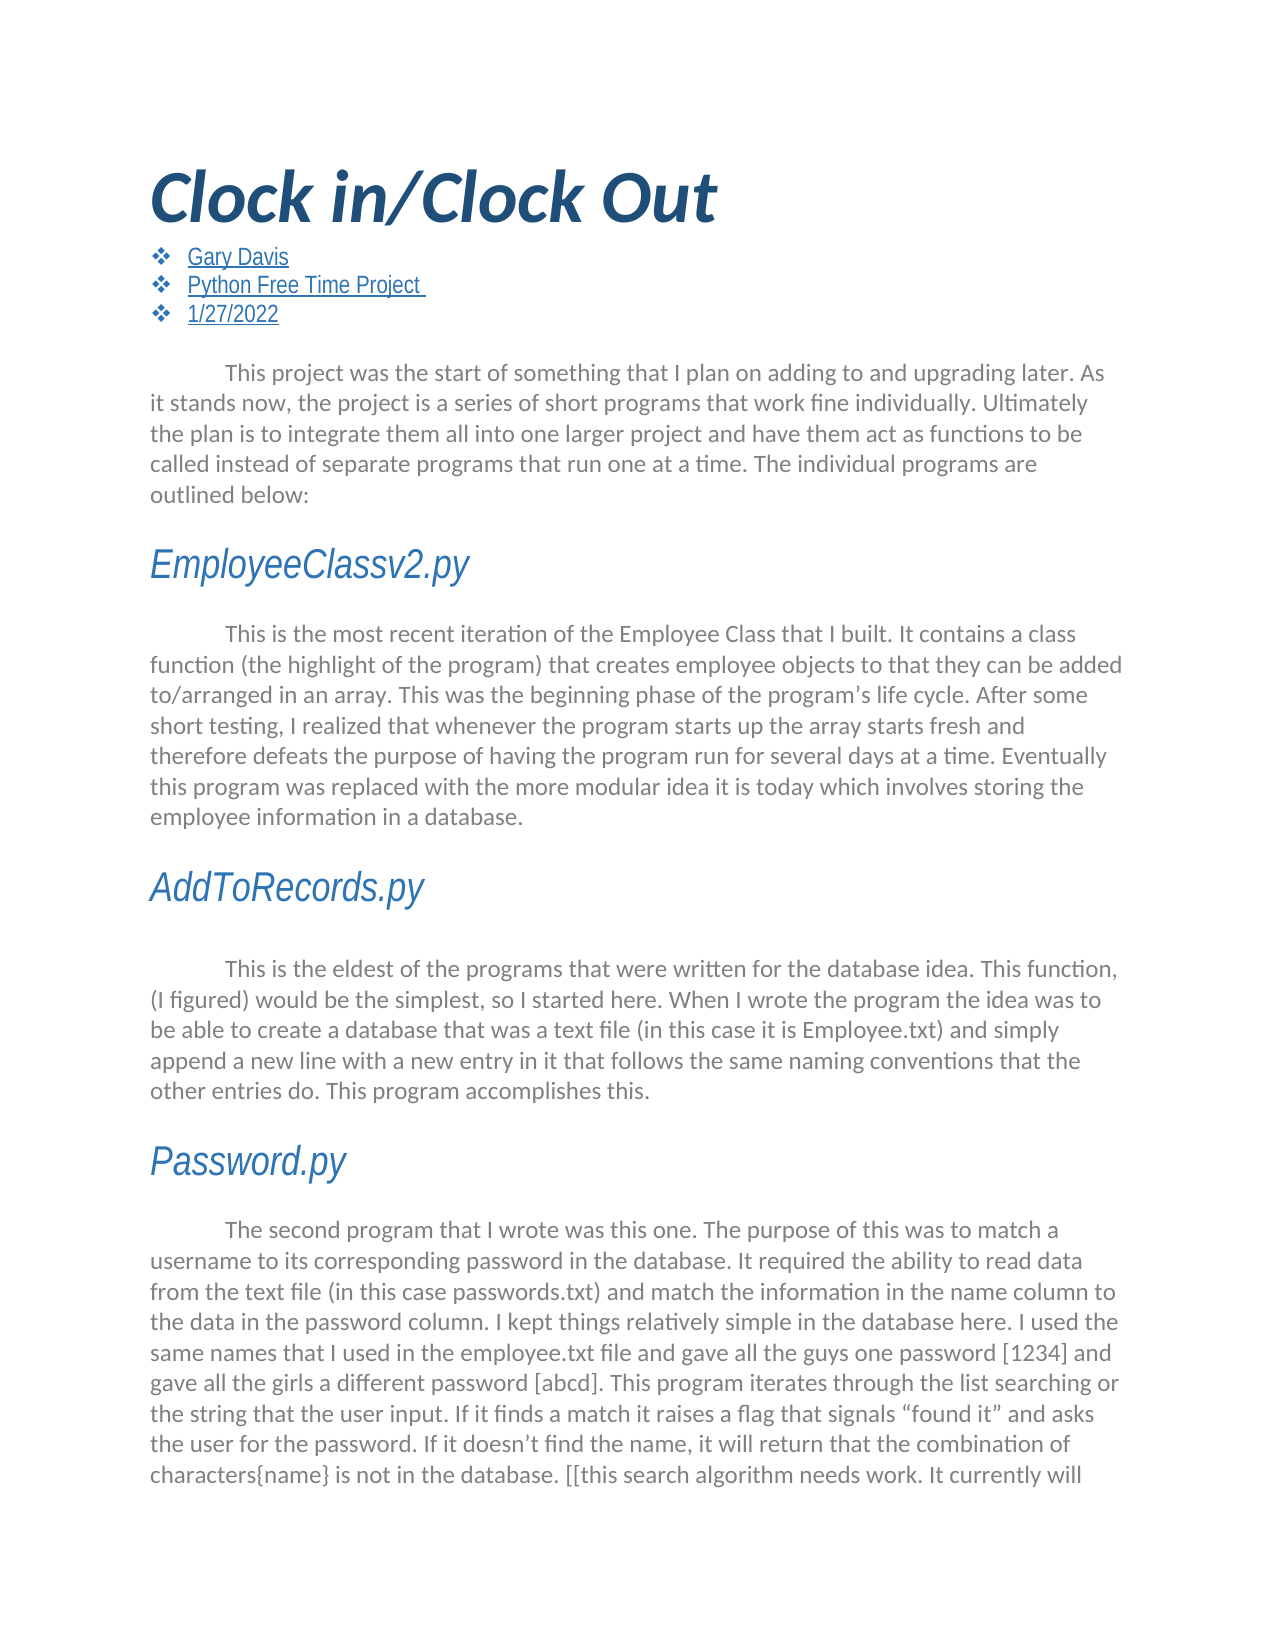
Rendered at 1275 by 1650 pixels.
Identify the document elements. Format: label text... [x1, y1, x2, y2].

text This is the most recent iteration of the Employee Class that I built. It contains a class function (the highlight of the program) that creates employee objects to that they can be added to/arranged in an array. This was the beginning phase of the program’s life cycle. After some short testing, I realized that whenever the program starts up the array starts fresh and therefore defeats the purpose of having the program run for several days at a time. Eventually this program was replaced with the more modular idea it is today which involves storing the employee information in a database. [150, 618, 1125, 832]
text This project was the start of something that I plan on adding to and upgrading later. As it stands now, the project is a series of short programs that work fine individually. Ultimately the plan is to integrate them all into one larger project and have them act as functions to be called instead of separate programs that run one at a time. The individual programs are outlined below: [150, 357, 1125, 509]
text Password.py [150, 1136, 1125, 1184]
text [150, 1215, 1125, 1489]
list Gary Davis [150, 242, 1125, 270]
list 1/27/2022 [150, 299, 1125, 328]
list Python Free Time Project [150, 270, 1125, 299]
text EmployeeClassv2.py [150, 540, 1125, 588]
text Clock in/Clock Out [150, 150, 1125, 242]
text This is the eldest of the programs that were written for the database idea. This function, (I figured) would be the simplest, so I started here. When I wrote the program the idea was to be able to create a database that was a text file (in this case it is Employee.txt) and simply append a new line with a new entry in it that follows the same naming conventions that the other entries do. This program accomplishes this. [150, 953, 1125, 1106]
text AddToRecords.py [150, 862, 1125, 910]
